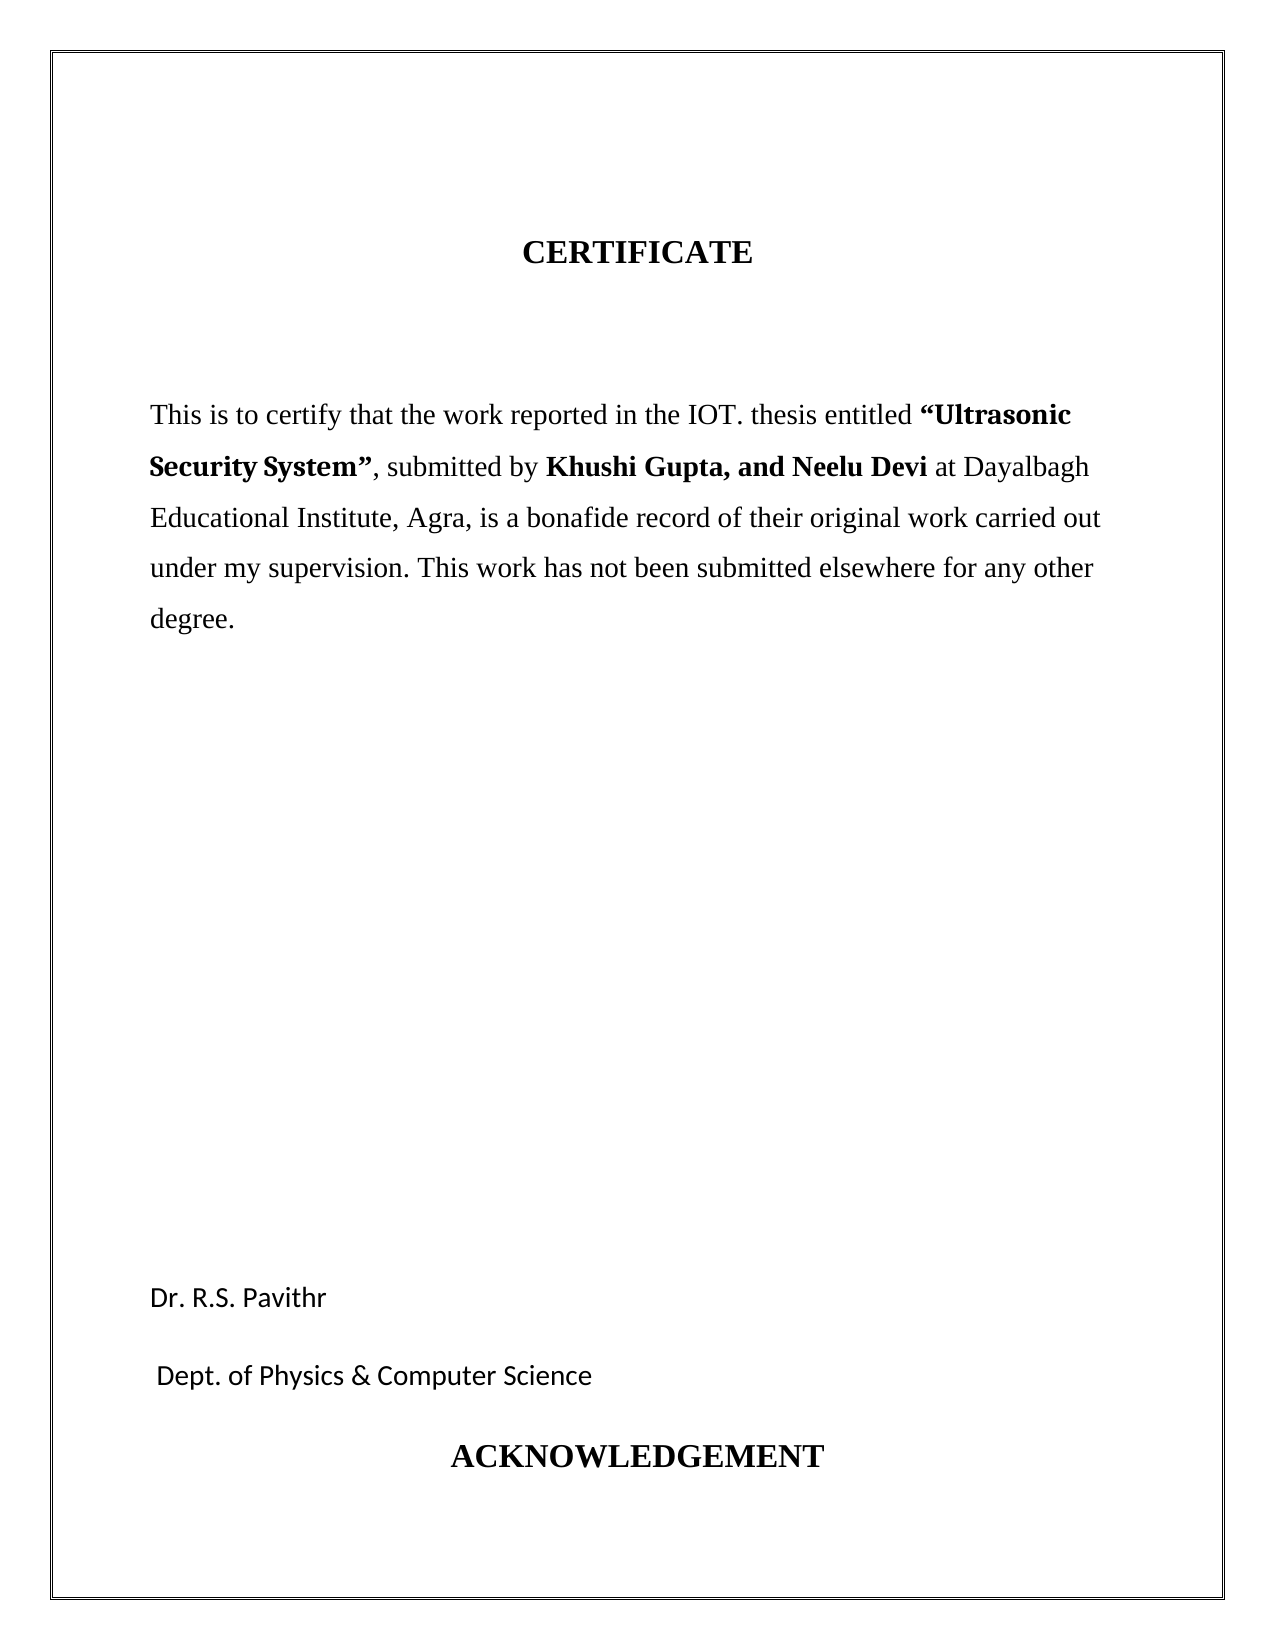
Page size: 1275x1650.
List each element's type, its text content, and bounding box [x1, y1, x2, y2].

text This is to certify that the work reported in the IOT. thesis entitled “Ultrasonic Security System”, submitted by Khushi Gupta, and Neelu Devi at Dayalbagh Educational Institute, Agra, is a bonafide record of their original work carried out under my supervision. This work has not been submitted elsewhere for any other degree. [150, 397, 1125, 634]
text CERTIFICATE [150, 232, 1125, 271]
text Dept. of Physics & Computer Science [150, 1357, 1125, 1393]
text ACKNOWLEDGEMENT [150, 1436, 1125, 1474]
text Dr. R.S. Pavithr [150, 1279, 1125, 1314]
